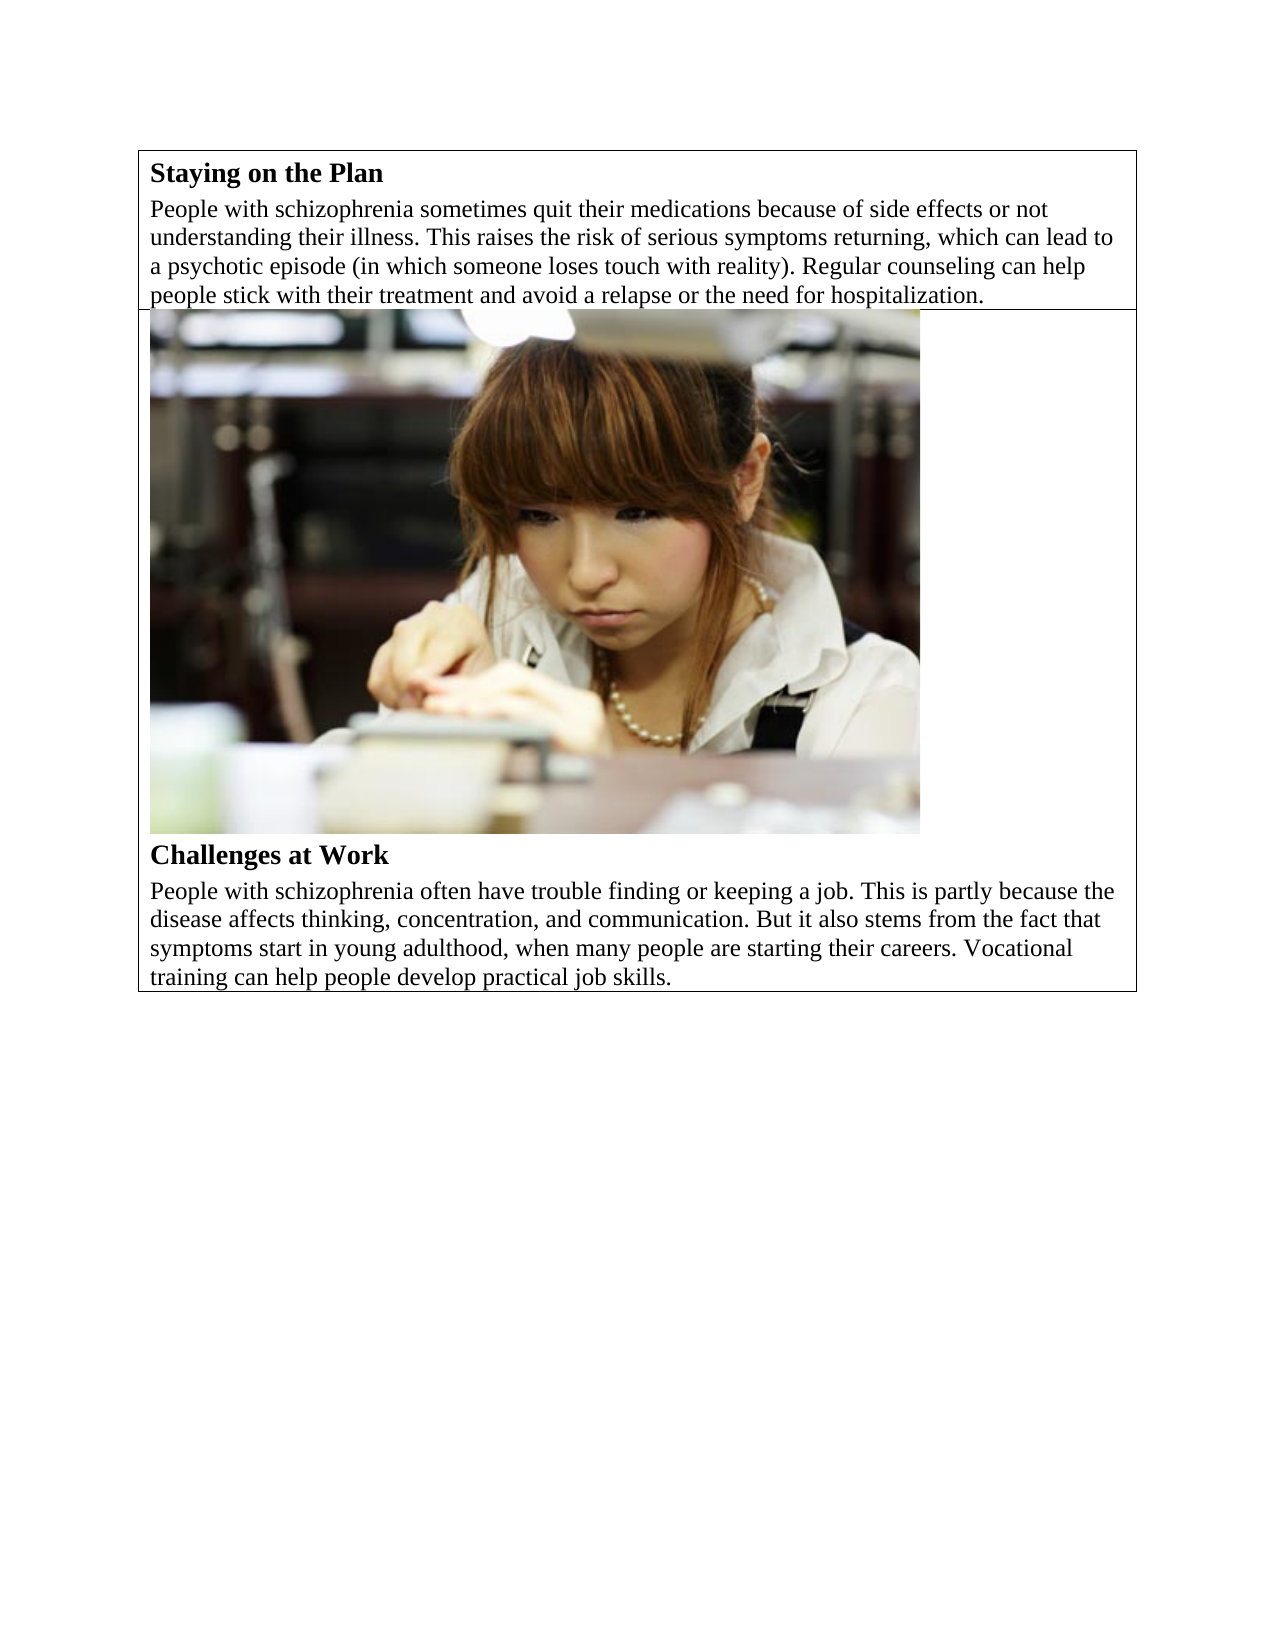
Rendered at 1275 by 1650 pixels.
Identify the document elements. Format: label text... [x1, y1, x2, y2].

table_cell Challenges at Work People with schizophrenia often have trouble finding or keeping a job. This is partly because the disease affects thinking, concentration, and communication. But it also stems from the fact that symptoms start in young adulthood, when many people are starting their careers. Vocational training can help people develop practical job skills. [139, 310, 1136, 991]
picture [150, 309, 921, 834]
